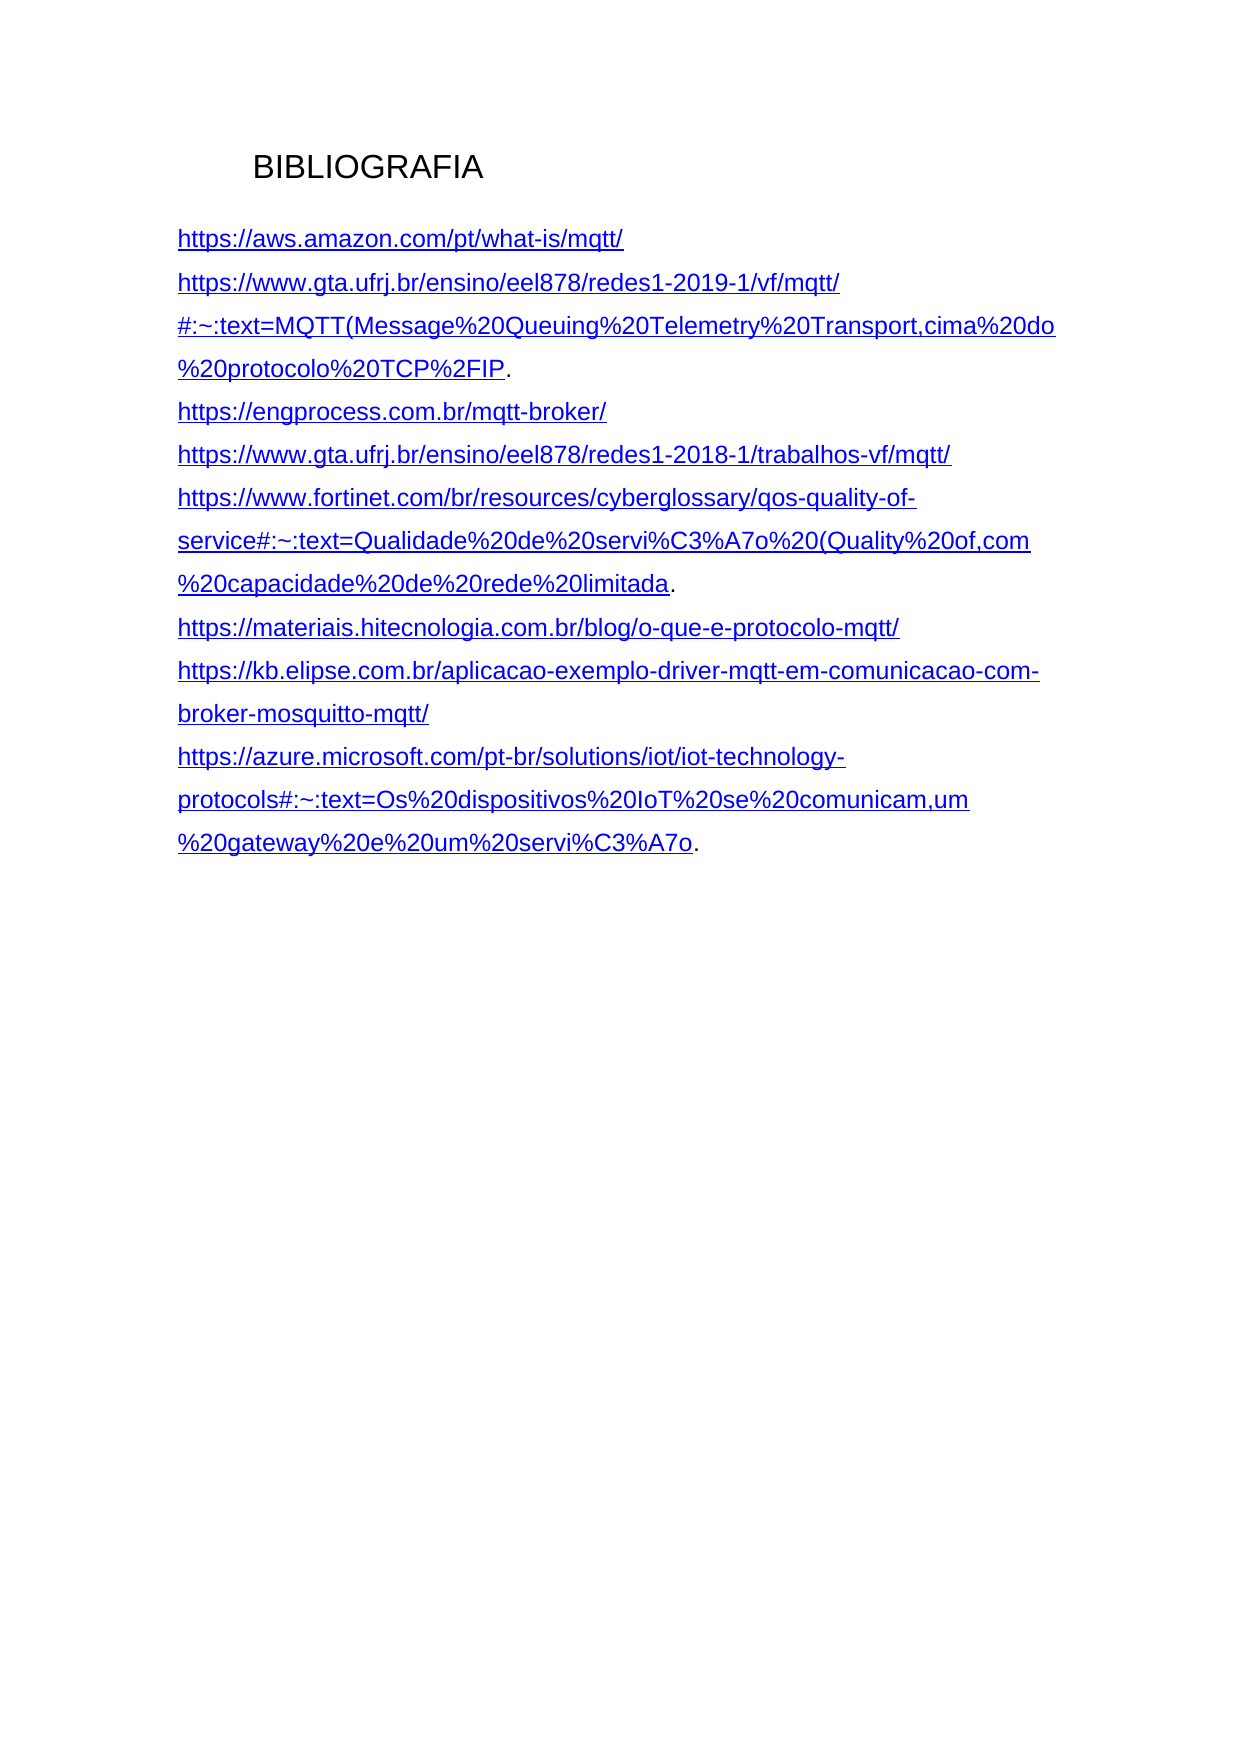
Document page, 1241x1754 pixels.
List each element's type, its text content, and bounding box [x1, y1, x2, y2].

text https://materiais.hitecnologia.com.br/blog/o-que-e-protocolo-mqtt/ [177, 613, 1063, 641]
text https://aws.amazon.com/pt/what-is/mqtt/ [177, 224, 1063, 253]
list BIBLIOGRAFIA [252, 148, 1063, 186]
text https://www.gta.ufrj.br/ensino/eel878/redes1-2018-1/trabalhos-vf/mqtt/ [177, 440, 1063, 469]
text https://azure.microsoft.com/pt-br/solutions/iot/iot-technology-protocols#:~:text=Os%20dispositivos%20IoT%20se%20comunicam,um%20gateway%20e%20um%20servi%C3%A7o. [177, 742, 1063, 857]
text https://kb.elipse.com.br/aplicacao-exemplo-driver-mqtt-em-comunicacao-com-broker-mosquitto-mqtt/ [177, 656, 1063, 728]
text https://www.fortinet.com/br/resources/cyberglossary/qos-quality-of-service#:~:text=Qualidade%20de%20servi%C3%A7o%20(Quality%20of,com%20capacidade%20de%20rede%20limitada. [177, 483, 1063, 598]
text https://engprocess.com.br/mqtt-broker/ [177, 397, 1063, 426]
text https://www.gta.ufrj.br/ensino/eel878/redes1-2019-1/vf/mqtt/#:~:text=MQTT(Message%20Queuing%20Telemetry%20Transport,cima%20do%20protocolo%20TCP%2FIP. [177, 268, 1063, 383]
